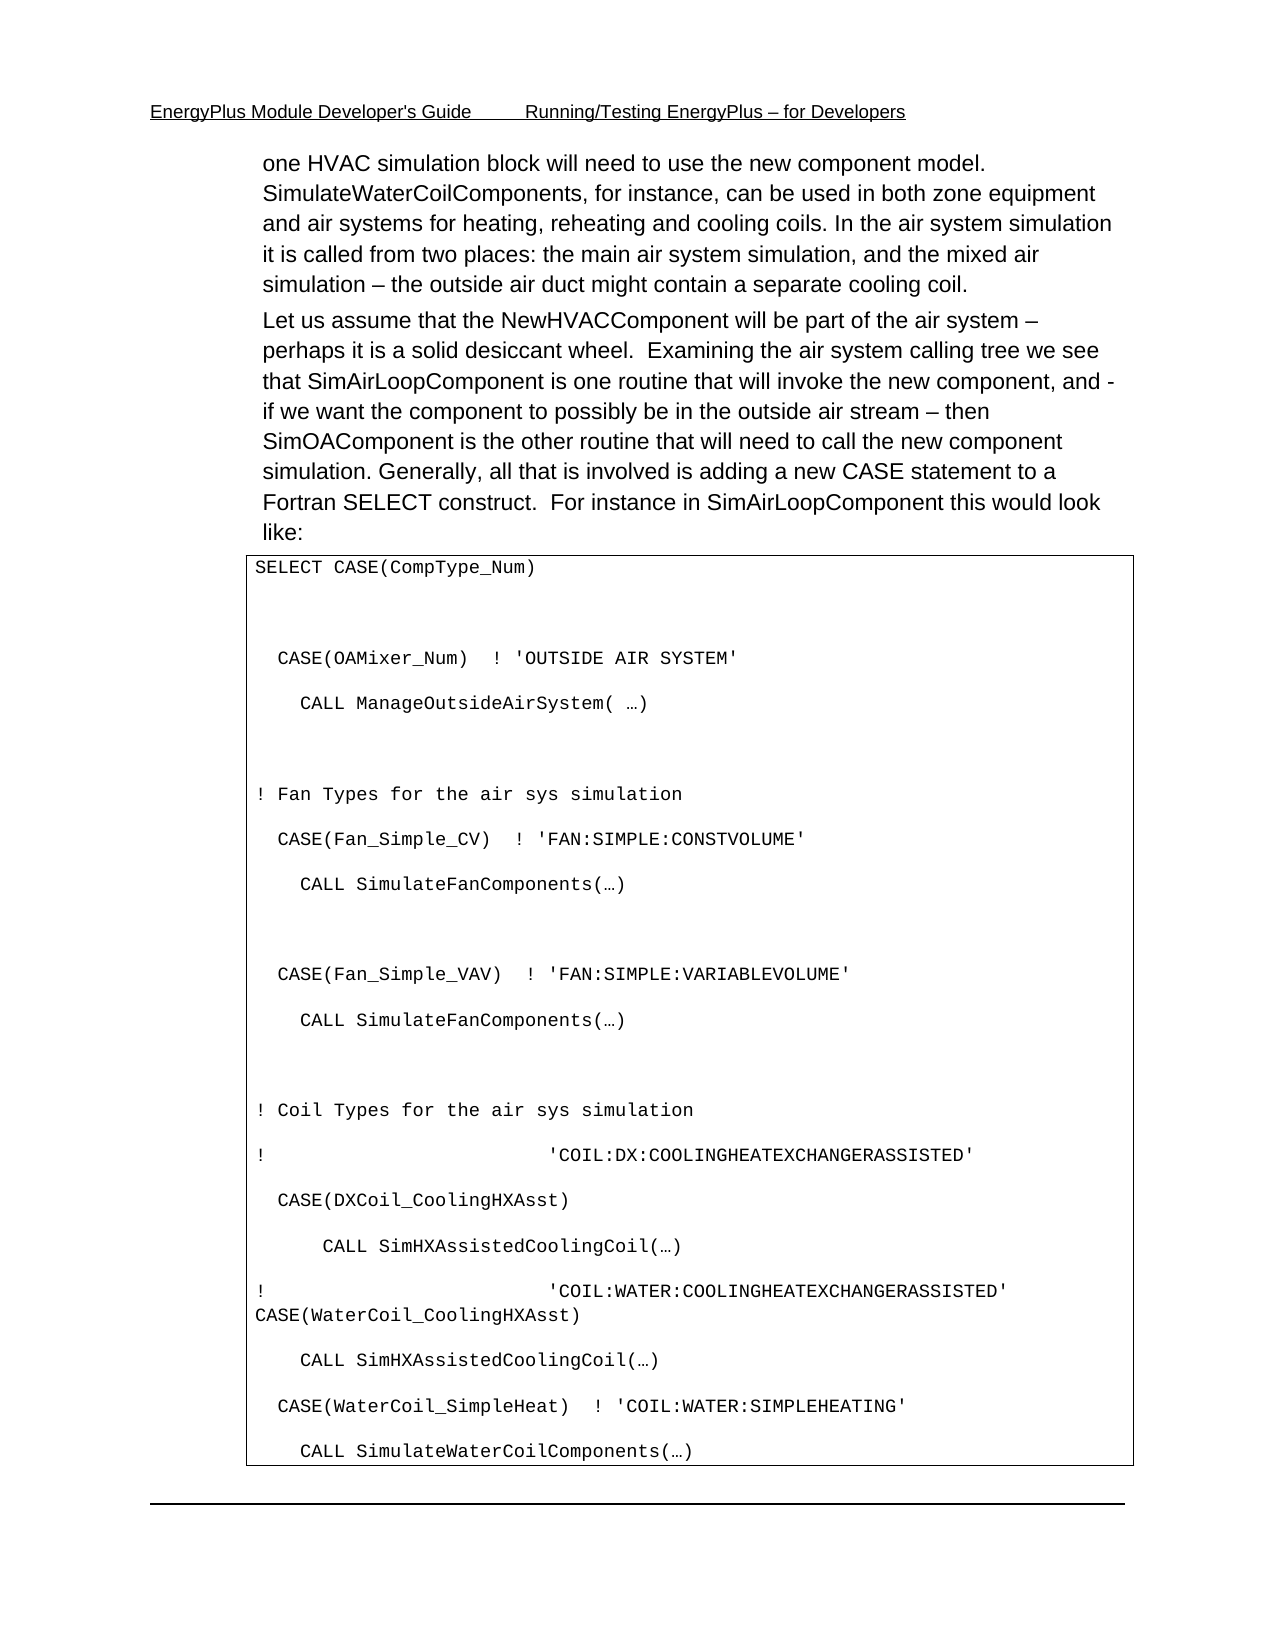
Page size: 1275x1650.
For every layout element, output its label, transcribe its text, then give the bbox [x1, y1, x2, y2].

text CALL SimHXAssistedCoolingCoil(…) [247, 1348, 1133, 1372]
text CALL SimulateFanComponents(…) [247, 1007, 1133, 1032]
text CASE(DXCoil_CoolingHXAsst) [247, 1188, 1133, 1212]
text ! Coil Types for the air sys simulation [247, 1098, 1133, 1122]
text SELECT CASE(CompType_Num) [247, 556, 1133, 579]
text CASE(Fan_Simple_VAV) ! 'FAN:SIMPLE:VARIABLEVOLUME' [247, 962, 1133, 986]
text ! Fan Types for the air sys simulation [247, 781, 1133, 806]
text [262, 150, 1125, 297]
text CALL SimHXAssistedCoolingCoil(…) [247, 1233, 1133, 1258]
text CASE(OAMixer_Num) ! 'OUTSIDE AIR SYSTEM' [247, 646, 1133, 670]
text CALL SimulateWaterCoilComponents(…) [247, 1438, 1133, 1465]
text ! 'COIL:WATER:COOLINGHEATEXCHANGERASSISTED' CASE(WaterCoil_CoolingHXAsst) [247, 1278, 1133, 1327]
text CASE(WaterCoil_SimpleHeat) ! 'COIL:WATER:SIMPLEHEATING' [247, 1393, 1133, 1418]
text CALL ManageOutsideAirSystem( …) [247, 691, 1133, 715]
text Let us assume that the NewHVACComponent will be part of the air system – perhaps it is a solid desiccant wheel. Examining the air system calling tree we see that SimAirLoopComponent is one routine that will invoke the new component, and - if we want the component to possibly be in the outside air stream – then SimOAComponent is the other routine that will need to call the new component simulation. Generally, all that is involved is adding a new CASE statement to a Fortran SELECT construct. For instance in SimAirLoopComponent this would look like: [262, 307, 1125, 545]
text CASE(Fan_Simple_CV) ! 'FAN:SIMPLE:CONSTVOLUME' [247, 826, 1133, 851]
text CALL SimulateFanComponents(…) [247, 872, 1133, 896]
text ! 'COIL:DX:COOLINGHEATEXCHANGERASSISTED' [247, 1143, 1133, 1167]
